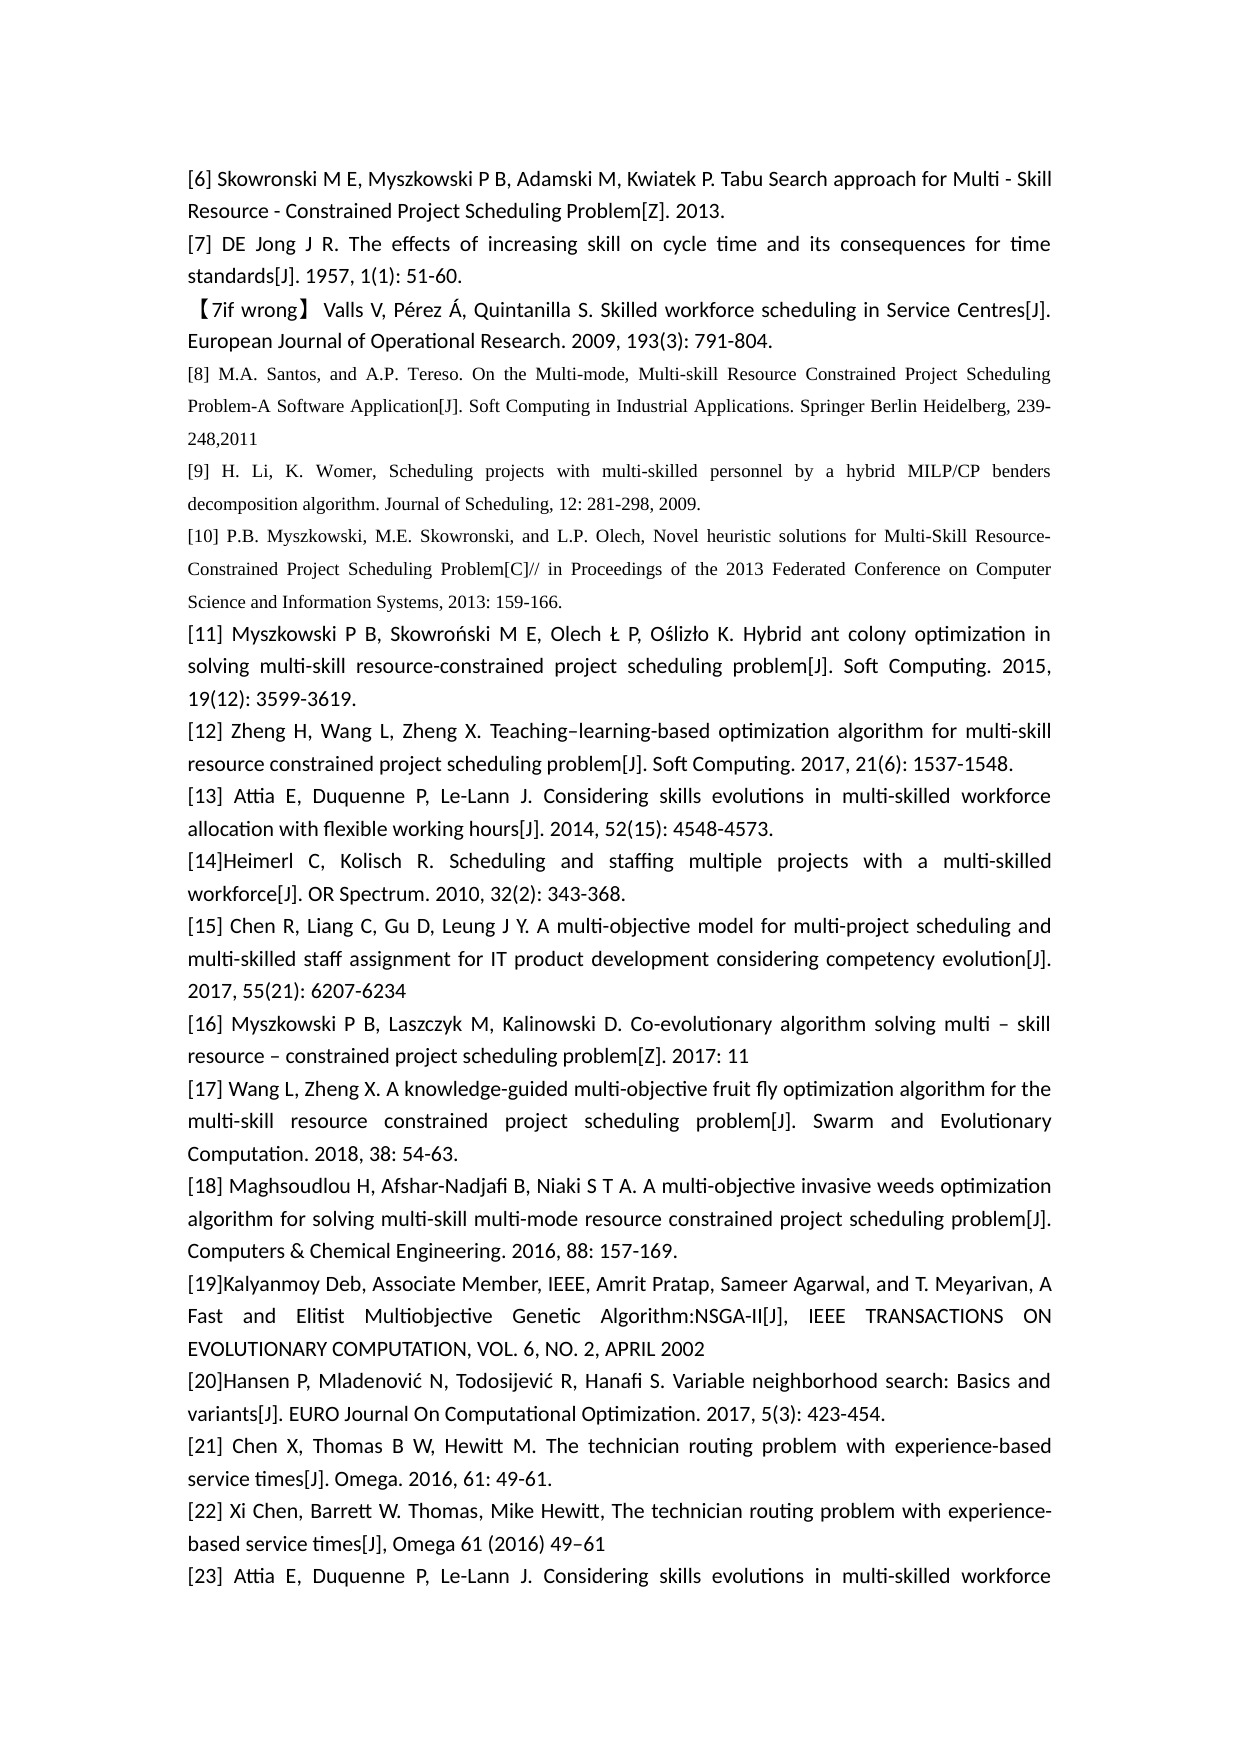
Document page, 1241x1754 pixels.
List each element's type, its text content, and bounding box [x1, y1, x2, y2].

text [18] Maghsoudlou H, Afshar-Nadjafi B, Niaki S T A. A multi-objective invasive weeds optimization algorithm for solving multi-skill multi-mode resource constrained project scheduling problem[J]. Computers & Chemical Engineering. 2016, 88: 157-169. [187, 1169, 1053, 1267]
text [11] Myszkowski P B, Skowroński M E, Olech Ł P, Oślizło K. Hybrid ant colony optimization in solving multi-skill resource-constrained project scheduling problem[J]. Soft Computing. 2015, 19(12): 3599-3619. [187, 617, 1053, 714]
text [13] Attia E, Duquenne P, Le-Lann J. Considering skills evolutions in multi-skilled workforce allocation with flexible working hours[J]. 2014, 52(15): 4548-4573. [187, 779, 1053, 844]
text [12] Zheng H, Wang L, Zheng X. Teaching–learning-based optimization algorithm for multi-skill resource constrained project scheduling problem[J]. Soft Computing. 2017, 21(6): 1537-1548. [187, 714, 1053, 779]
text [17] Wang L, Zheng X. A knowledge-guided multi-objective fruit fly optimization algorithm for the multi-skill resource constrained project scheduling problem[J]. Swarm and Evolutionary Computation. 2018, 38: 54-63. [187, 1072, 1053, 1169]
text 【7if wrong】Valls V, Pérez Á, Quintanilla S. Skilled workforce scheduling in Service Centres[J]. European Journal of Operational Research. 2009, 193(3): 791-804. [187, 292, 1053, 357]
text [7] DE Jong J R. The effects of increasing skill on cycle time and its consequences for time standards[J]. 1957, 1(1): 51-60. [187, 227, 1053, 292]
text [22] Xi Chen, Barrett W. Thomas, Mike Hewitt, The technician routing problem with experience-based service times[J], Omega 61 (2016) 49–61 [187, 1494, 1053, 1559]
text [19]Kalyanmoy Deb, Associate Member, IEEE, Amrit Pratap, Sameer Agarwal, and T. Meyarivan, A Fast and Elitist Multiobjective Genetic Algorithm:NSGA-II[J], IEEE TRANSACTIONS ON EVOLUTIONARY COMPUTATION, VOL. 6, NO. 2, APRIL 2002 [187, 1267, 1053, 1364]
text [9] H. Li, K. Womer, Scheduling projects with multi-skilled personnel by a hybrid MILP/CP benders decomposition algorithm. Journal of Scheduling, 12: 281-298, 2009. [187, 454, 1053, 519]
text [20]Hansen P, Mladenović N, Todosijević R, Hanafi S. Variable neighborhood search: Basics and variants[J]. EURO Journal On Computational Optimization. 2017, 5(3): 423-454. [187, 1364, 1053, 1429]
text [16] Myszkowski P B, Laszczyk M, Kalinowski D. Co-evolutionary algorithm solving multi – skill resource – constrained project scheduling problem[Z]. 2017: 11 [187, 1007, 1053, 1072]
text [10] P.B. Myszkowski, M.E. Skowronski, and L.P. Olech, Novel heuristic solutions for Multi-Skill Resource-Constrained Project Scheduling Problem[C]// in Proceedings of the 2013 Federated Conference on Computer Science and Information Systems, 2013: 159-166. [187, 519, 1053, 617]
text [21] Chen X, Thomas B W, Hewitt M. The technician routing problem with experience-based service times[J]. Omega. 2016, 61: 49-61. [187, 1429, 1053, 1494]
text [14]Heimerl C, Kolisch R. Scheduling and staffing multiple projects with a multi-skilled workforce[J]. OR Spectrum. 2010, 32(2): 343-368. [187, 844, 1053, 909]
text [8] M.A. Santos, and A.P. Tereso. On the Multi-mode, Multi-skill Resource Constrained Project Scheduling Problem-A Software Application[J]. Soft Computing in Industrial Applications. Springer Berlin Heidelberg, 239-248,2011 [187, 357, 1053, 454]
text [187, 1559, 1053, 1592]
text [6] Skowronski M E, Myszkowski P B, Adamski M, Kwiatek P. Tabu Search approach for Multi - Skill Resource - Constrained Project Scheduling Problem[Z]. 2013. [187, 162, 1053, 227]
text [15] Chen R, Liang C, Gu D, Leung J Y. A multi-objective model for multi-project scheduling and multi-skilled staff assignment for IT product development considering competency evolution[J]. 2017, 55(21): 6207-6234 [187, 909, 1053, 1007]
